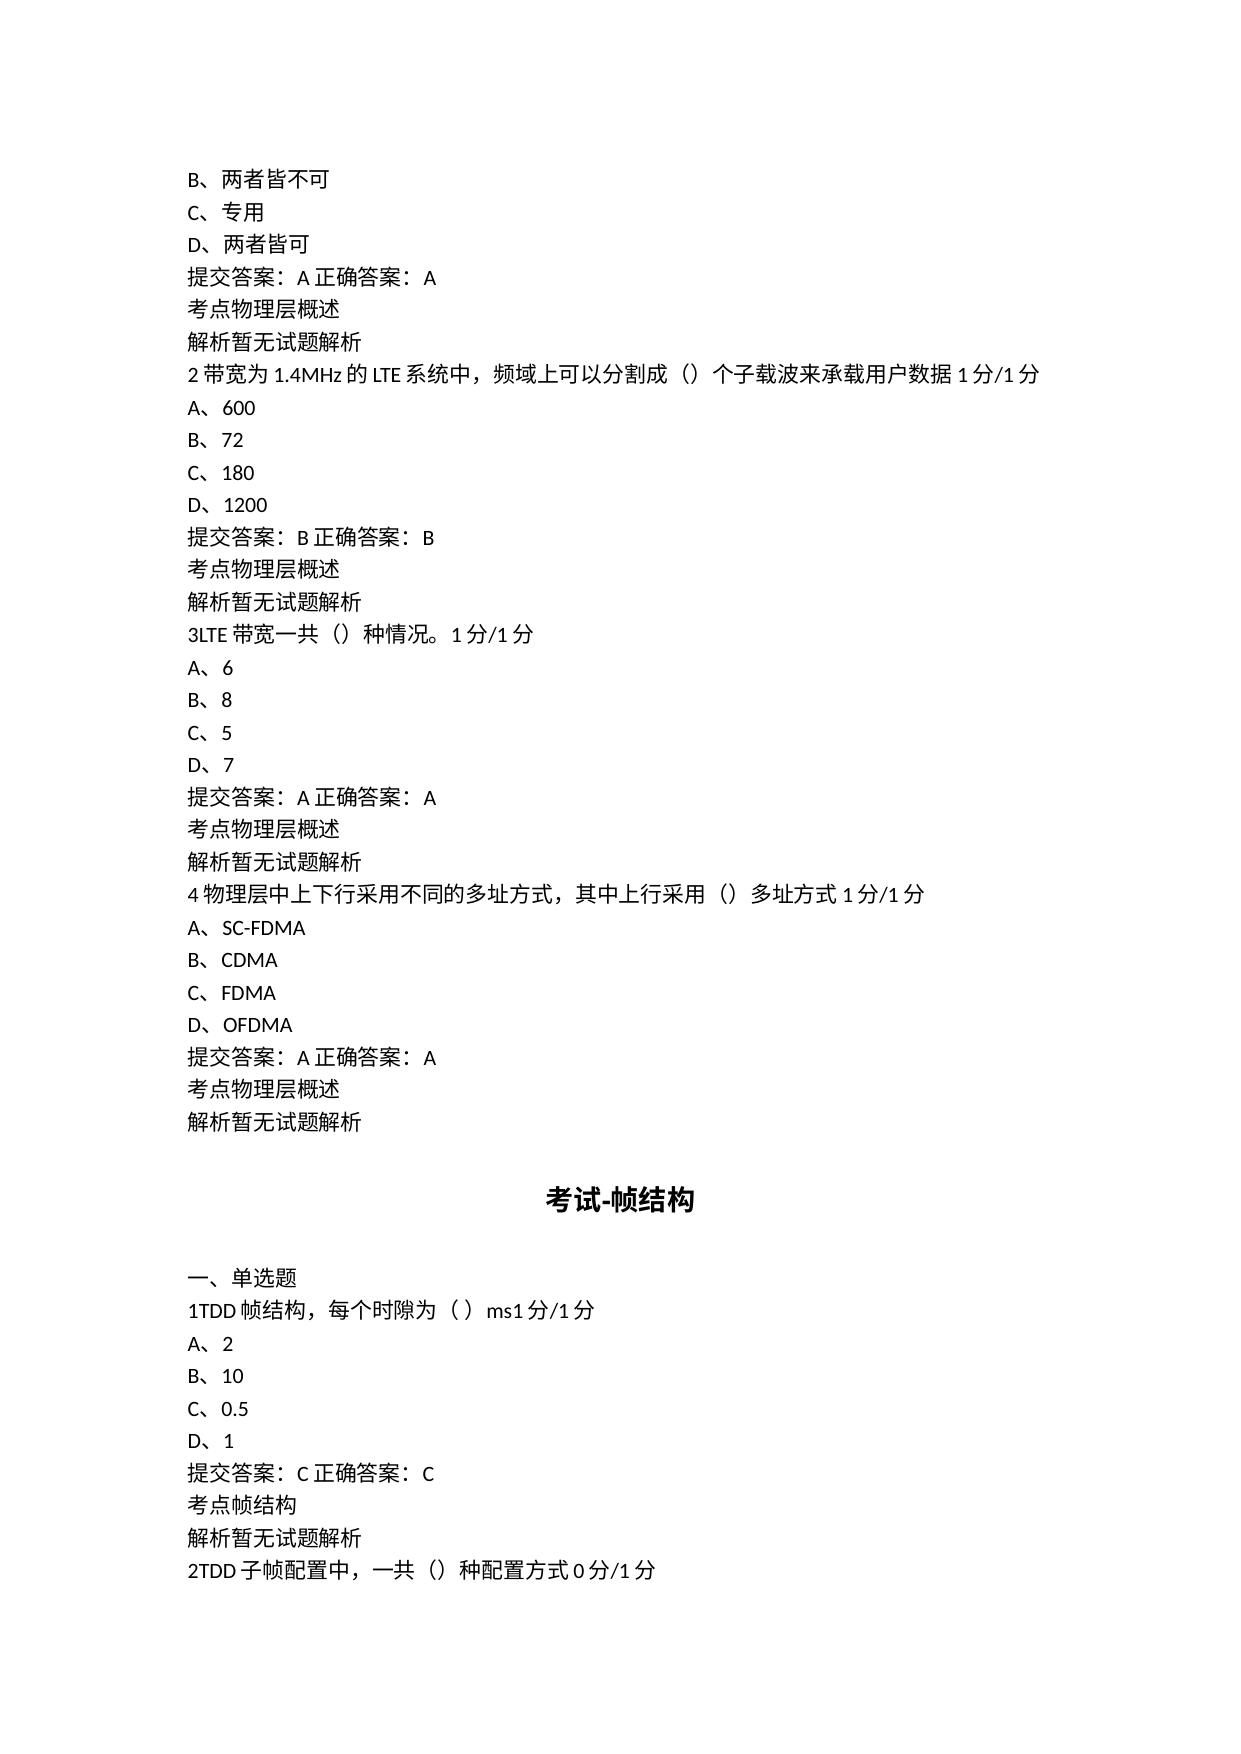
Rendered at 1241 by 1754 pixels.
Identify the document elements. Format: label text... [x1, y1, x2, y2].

text A、600 [187, 389, 1053, 422]
text 解析暂无试题解析 [187, 844, 1053, 877]
text C、FDMA [187, 974, 1053, 1007]
text 解析暂无试题解析 [187, 324, 1053, 357]
text 提交答案：B正确答案：B [187, 519, 1053, 552]
text 2带宽为1.4MHz的LTE系统中，频域上可以分割成（）个子载波来承载用户数据1分/1分 [187, 357, 1053, 389]
text 1TDD帧结构，每个时隙为（ ）ms1分/1分 [187, 1293, 1053, 1325]
text A、SC-FDMA [187, 909, 1053, 942]
text D、OFDMA [187, 1007, 1053, 1039]
text 解析暂无试题解析 [187, 1520, 1053, 1553]
text 解析暂无试题解析 [187, 584, 1053, 617]
text B、10 [187, 1358, 1053, 1390]
text 4物理层中上下行采用不同的多址方式，其中上行采用（）多址方式1分/1分 [187, 877, 1053, 909]
text 解析暂无试题解析 [187, 1104, 1053, 1137]
text D、1 [187, 1423, 1053, 1455]
text C、专用 [187, 194, 1053, 227]
text B、72 [187, 422, 1053, 454]
text 考点物理层概述 [187, 292, 1053, 324]
text 提交答案：A正确答案：A [187, 259, 1053, 292]
text D、1200 [187, 487, 1053, 519]
text D、7 [187, 747, 1053, 779]
text A、2 [187, 1325, 1053, 1358]
text 一、单选题 [187, 1260, 1053, 1293]
text 提交答案：C正确答案：C [187, 1455, 1053, 1488]
text 3LTE带宽一共（）种情况。1分/1分 [187, 617, 1053, 649]
text 考点物理层概述 [187, 552, 1053, 584]
text 提交答案：A正确答案：A [187, 1039, 1053, 1072]
subtitle 考试-帧结构 [187, 1166, 1053, 1231]
text C、0.5 [187, 1390, 1053, 1423]
text C、5 [187, 714, 1053, 747]
text 考点物理层概述 [187, 1072, 1053, 1104]
text B、两者皆不可 [187, 162, 1053, 194]
text 提交答案：A正确答案：A [187, 779, 1053, 812]
text D、两者皆可 [187, 227, 1053, 259]
text B、CDMA [187, 942, 1053, 974]
text 考点帧结构 [187, 1488, 1053, 1520]
text 2TDD子帧配置中，一共（）种配置方式0分/1分 [187, 1553, 1053, 1585]
text C、180 [187, 454, 1053, 487]
text B、8 [187, 682, 1053, 714]
text A、6 [187, 649, 1053, 682]
text 考点物理层概述 [187, 812, 1053, 844]
